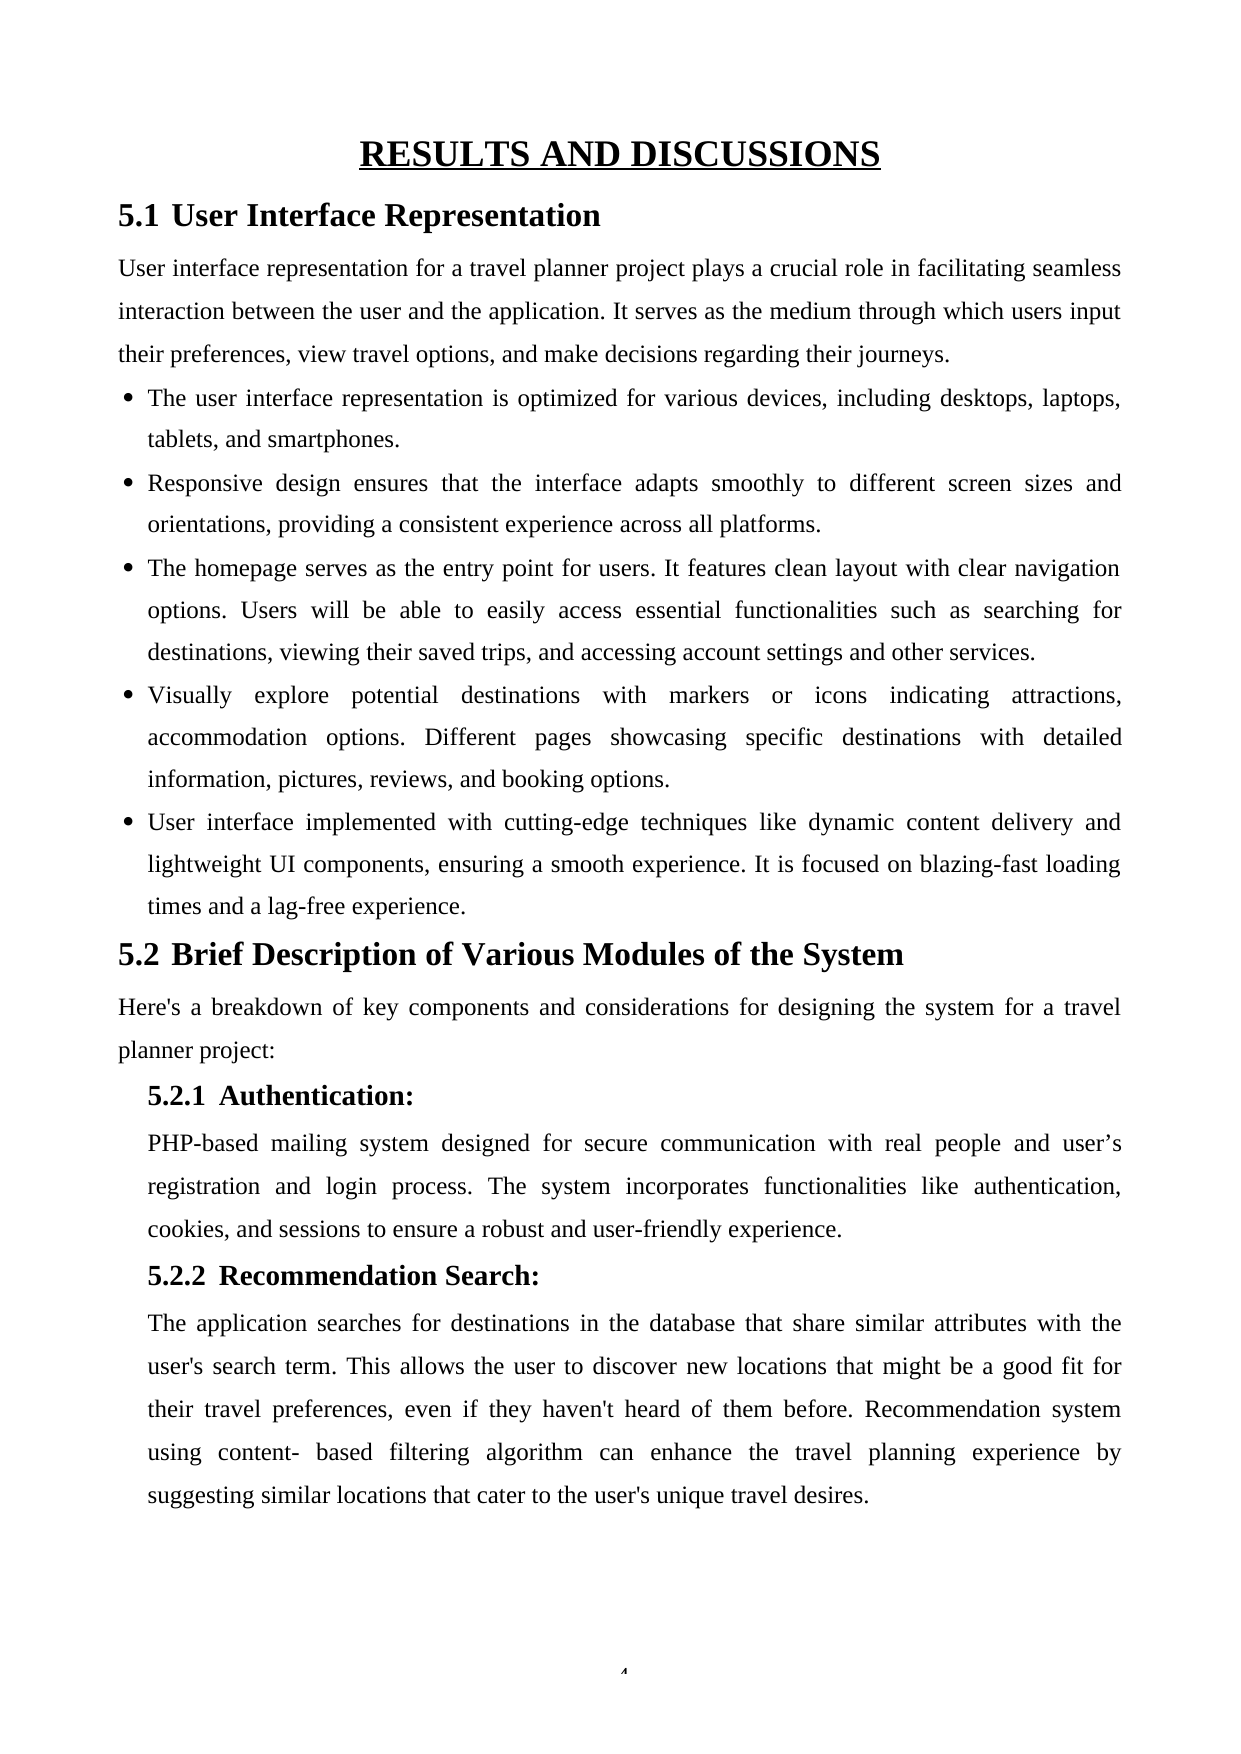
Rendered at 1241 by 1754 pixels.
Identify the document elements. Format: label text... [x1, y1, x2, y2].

text The application searches for destinations in the database that share similar attributes with the user's search term. This allows the user to discover new locations that might be a good fit for their travel preferences, even if they haven't heard of them before. Recommendation system using content- based filtering algorithm can enhance the travel planning experience by suggesting similar locations that cater to the user's unique travel desires. [147, 1308, 1122, 1509]
list The homepage serves as the entry point for users. It features clean layout with clear navigation options. Users will be able to easily access essential functionalities such as searching for destinations, viewing their saved trips, and accessing account settings and other services. [124, 553, 1122, 666]
list Responsive design ensures that the interface adapts smoothly to different screen sizes and orientations, providing a consistent experience across all platforms. [124, 468, 1122, 538]
list The user interface representation is optimized for various devices, including desktops, laptops, tablets, and smartphones. [124, 383, 1122, 453]
list User interface implemented with cutting-edge techniques like dynamic content delivery and lightweight UI components, ensuring a smooth experience. It is focused on blazing-fast loading times and a lag-free experience. [124, 807, 1122, 920]
text User interface representation for a travel planner project plays a crucial role in facilitating seamless interaction between the user and the application. It serves as the medium through which users input their preferences, view travel options, and make decisions regarding their journeys. [118, 253, 1122, 368]
subtitle Authentication: [147, 1078, 1140, 1112]
text Here's a breakdown of key components and considerations for designing the system for a travel planner project: [118, 992, 1122, 1064]
list Visually explore potential destinations with markers or icons indicating attractions, accommodation options. Different pages showcasing specific destinations with detailed information, pictures, reviews, and booking options. [124, 680, 1122, 793]
subtitle RESULTS AND DISCUSSIONS [300, 131, 940, 174]
text PHP-based mailing system designed for secure communication with real people and user’s registration and login process. The system incorporates functionalities like authentication, cookies, and sessions to ensure a robust and user-friendly experience. [147, 1128, 1122, 1243]
subtitle User Interface Representation [118, 195, 1140, 234]
subtitle Brief Description of Various Modules of the System [118, 934, 1140, 973]
subtitle Recommendation Search: [147, 1258, 1140, 1291]
